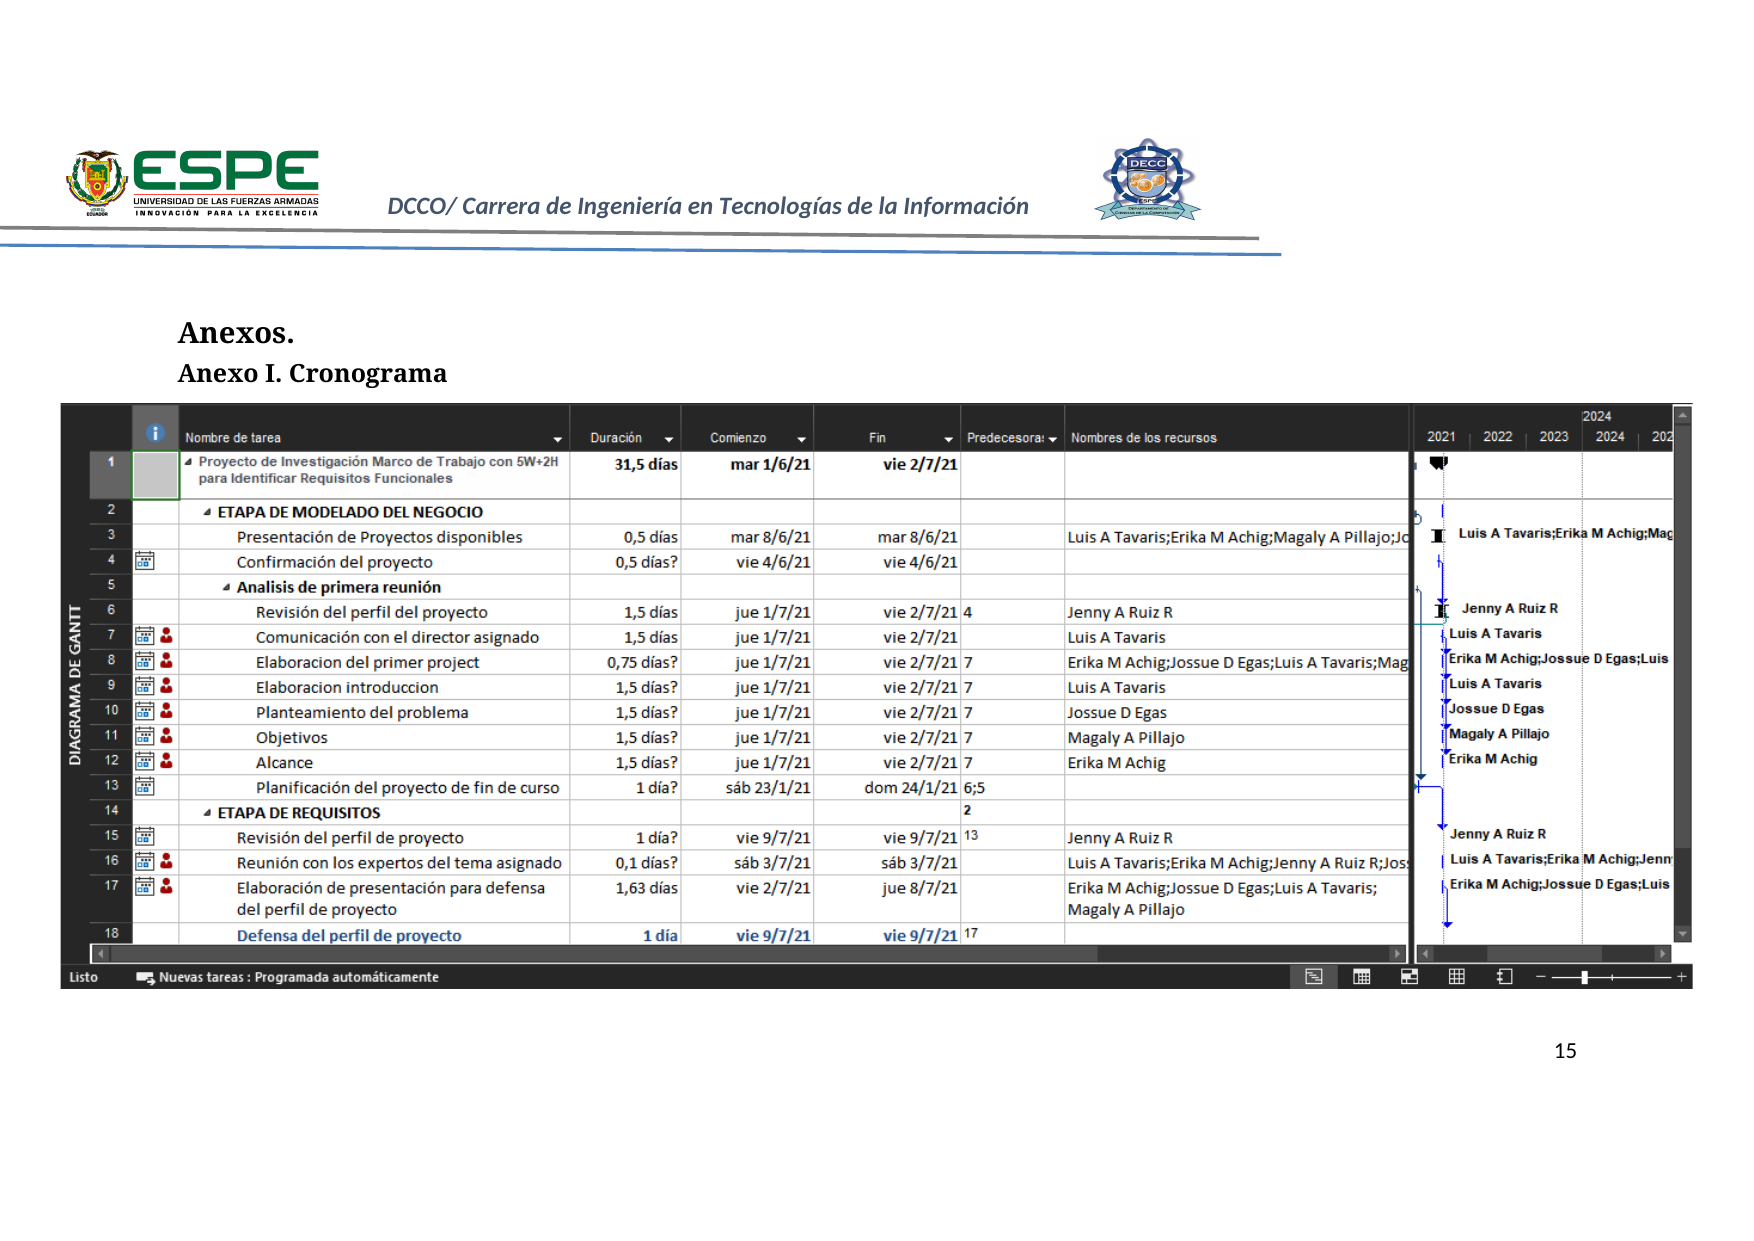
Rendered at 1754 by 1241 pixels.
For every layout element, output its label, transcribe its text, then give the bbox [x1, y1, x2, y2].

picture [65, 149, 322, 218]
picture [60, 403, 1693, 989]
text Anexo I. Cronograma [177, 356, 1577, 389]
text Anexos. [177, 313, 1577, 352]
picture [1093, 135, 1203, 224]
